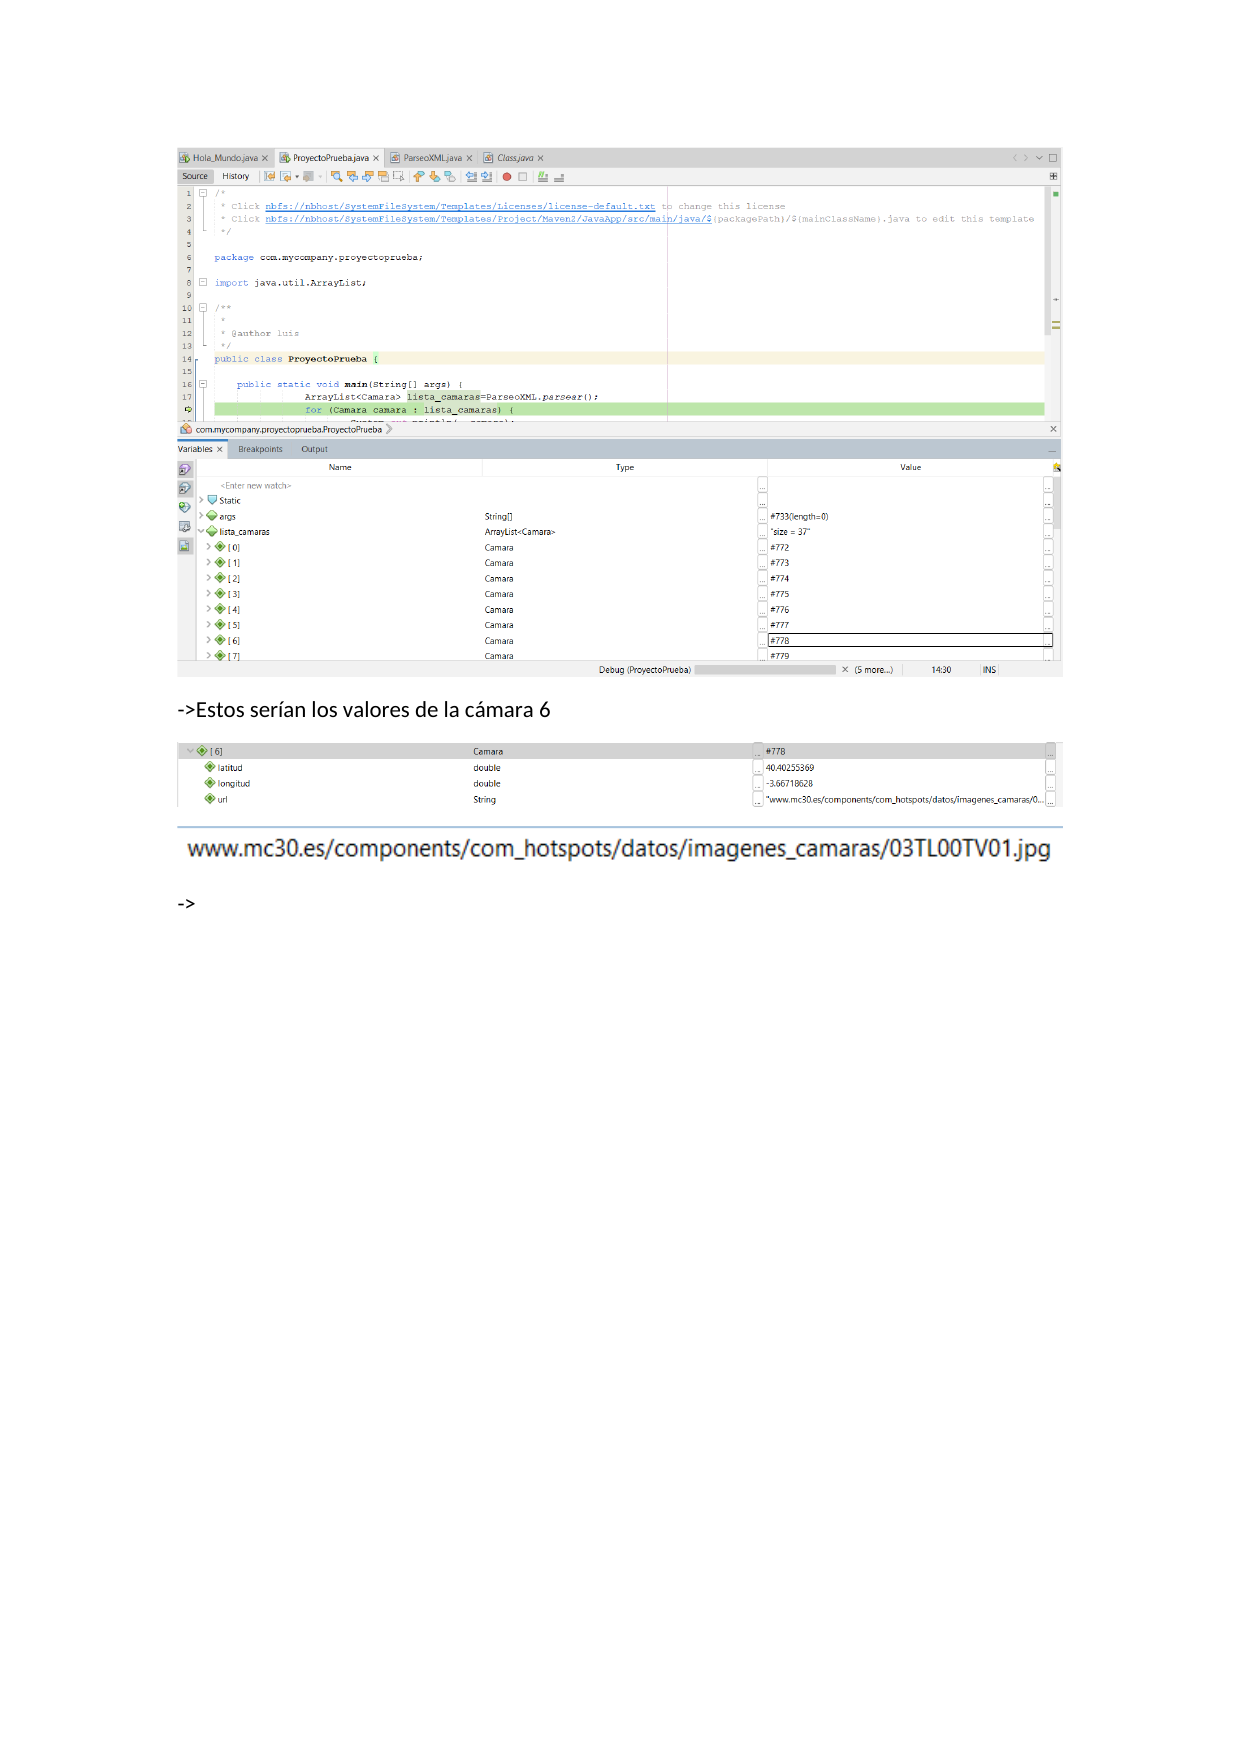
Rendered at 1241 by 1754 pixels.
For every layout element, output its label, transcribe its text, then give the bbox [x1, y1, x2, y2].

picture [177, 742, 1063, 807]
text ->Estos serían los valores de la cámara 6 [177, 695, 1063, 723]
text -> [177, 889, 1063, 917]
picture [177, 147, 1063, 677]
picture [177, 826, 1063, 871]
